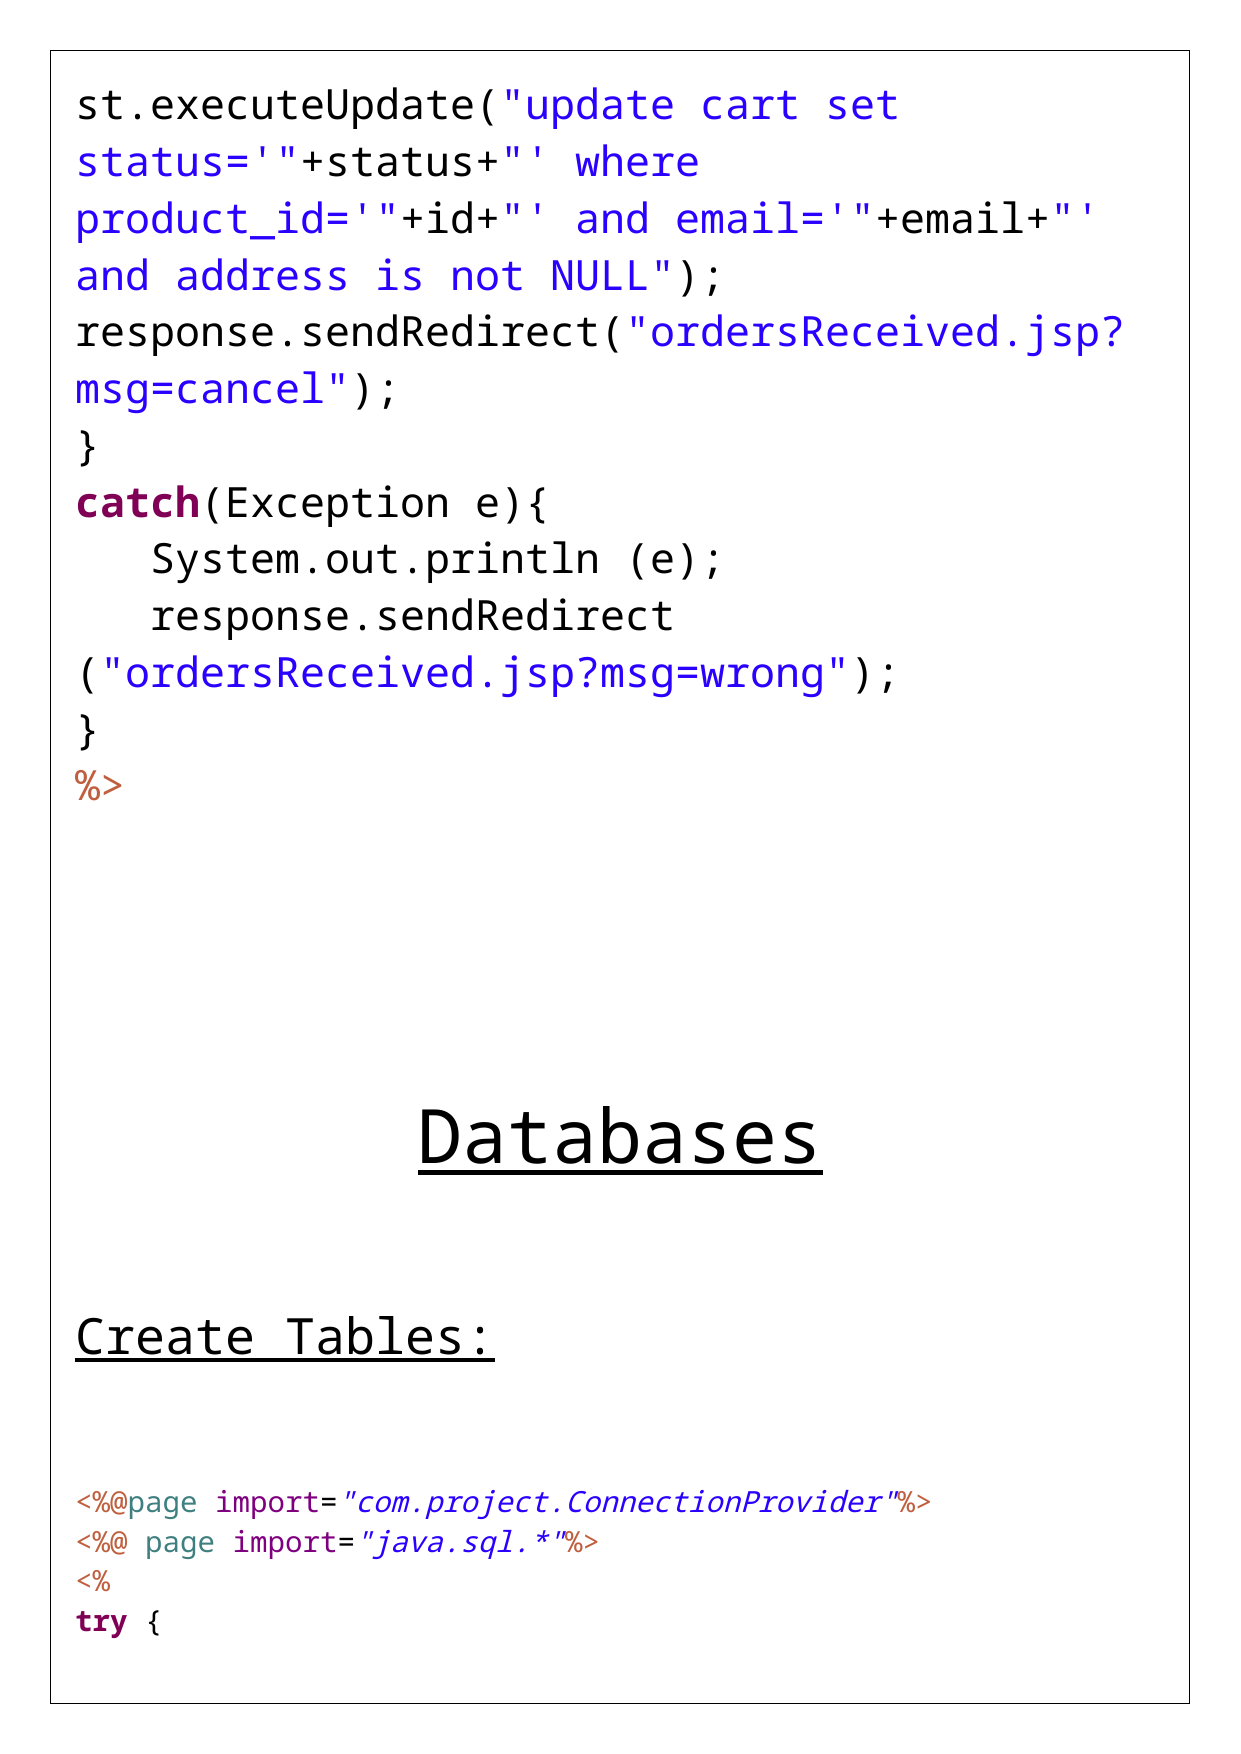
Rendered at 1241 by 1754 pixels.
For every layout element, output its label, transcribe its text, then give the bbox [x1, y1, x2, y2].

text Databases [75, 1084, 1165, 1186]
text <% [75, 1561, 1165, 1600]
text } [75, 416, 1165, 472]
text System.out.println (e); [75, 529, 1165, 586]
text <%@page import="com.project.ConnectionProvider"%> [75, 1481, 1165, 1521]
text %> [75, 756, 1165, 813]
text response.sendRedirect ("ordersReceived.jsp?msg=wrong"); [75, 586, 1165, 699]
text Create Tables: [75, 1301, 1165, 1369]
text <%@ page import="java.sql.*"%> [75, 1521, 1165, 1561]
text response.sendRedirect("ordersReceived.jsp?msg=cancel"); [75, 302, 1165, 416]
text } [75, 699, 1165, 756]
text st.executeUpdate("update cart set status='"+status+"' where product_id='"+id+"' and email='"+email+"' and address is not NULL"); [75, 75, 1165, 302]
text catch(Exception e){ [75, 472, 1165, 529]
text try { [75, 1600, 1165, 1640]
